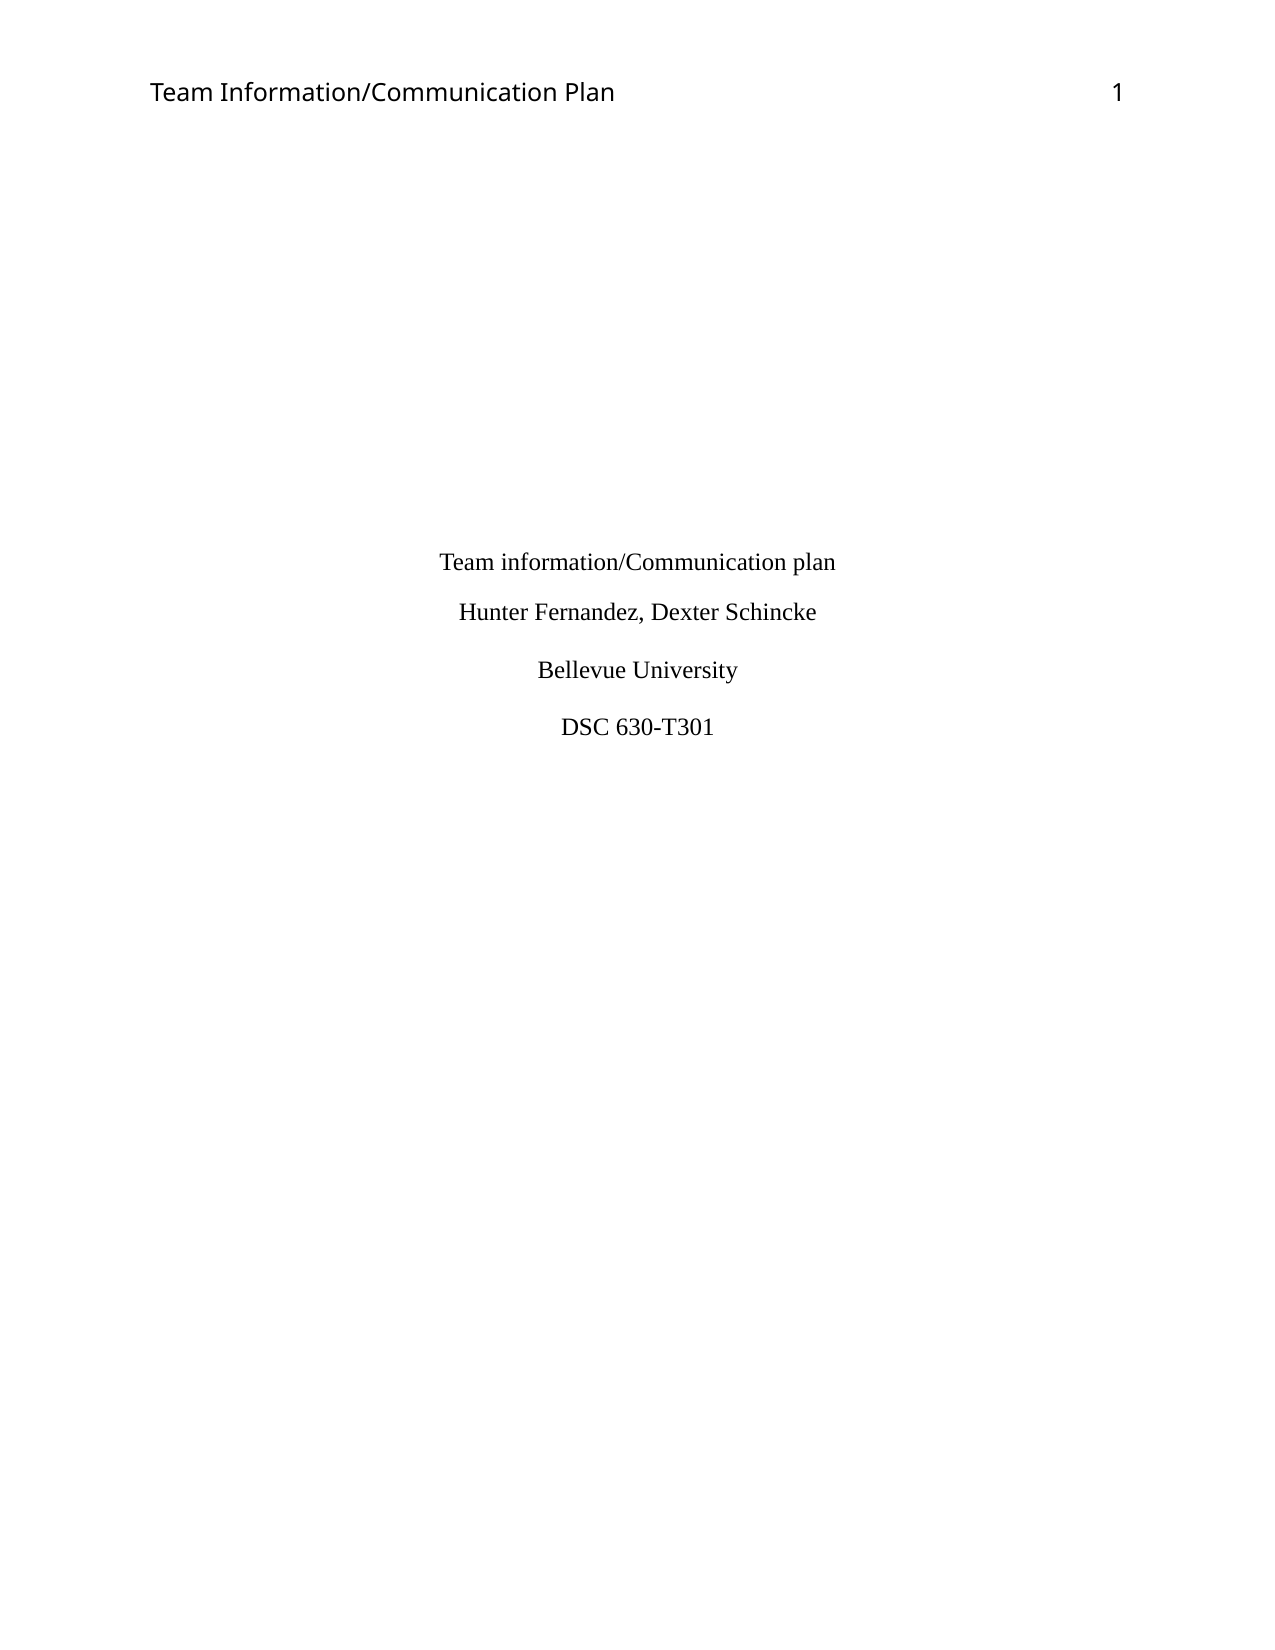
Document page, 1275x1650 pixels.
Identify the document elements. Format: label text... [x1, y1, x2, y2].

title DSC 630-T301 [150, 712, 1125, 741]
text Team information/Communication plan [150, 547, 1125, 576]
title Hunter Fernandez, Dexter Schincke [150, 597, 1125, 626]
title Bellevue University [150, 655, 1125, 683]
